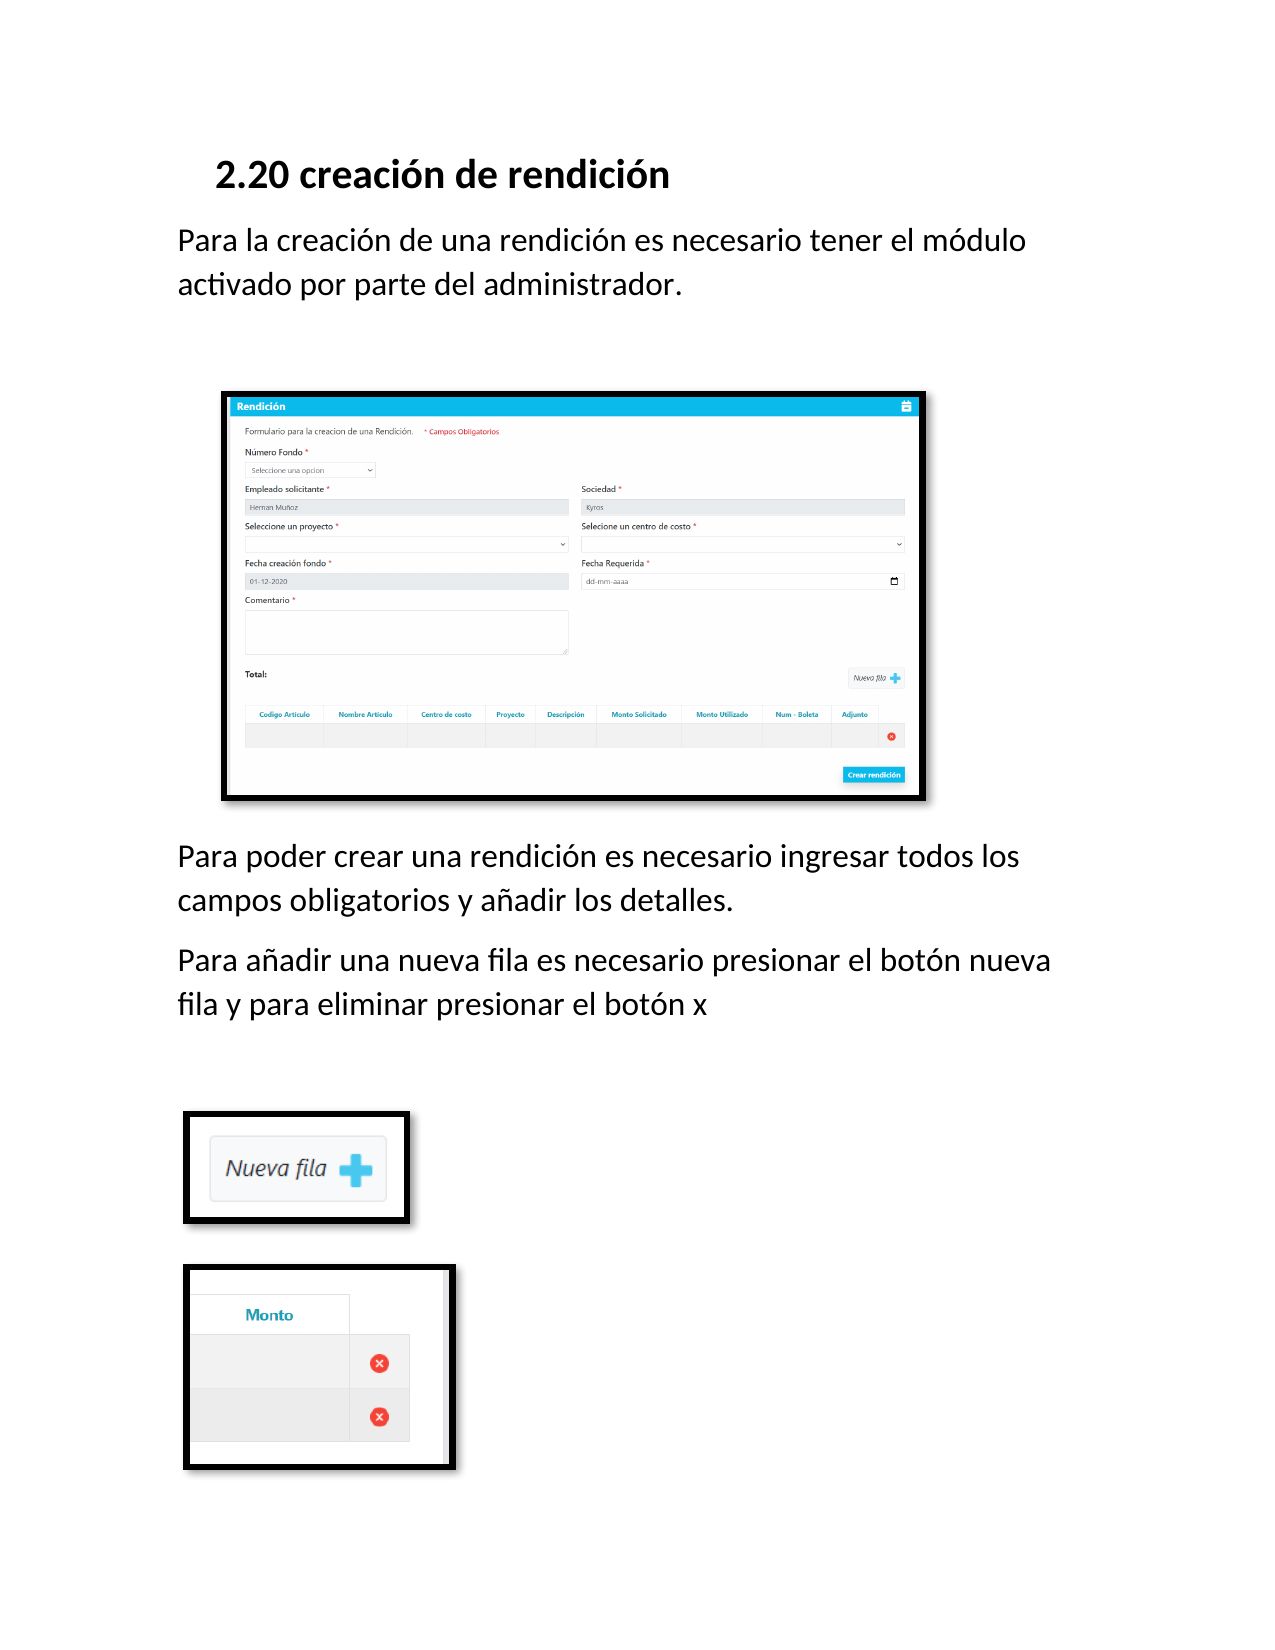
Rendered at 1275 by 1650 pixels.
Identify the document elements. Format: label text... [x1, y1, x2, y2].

text Para poder crear una rendición es necesario ingresar todos los campos obligatorios y añadir los detalles. [177, 835, 1098, 919]
text Para añadir una nueva fila es necesario presionar el botón nueva fila y para eliminar presionar el botón x [177, 939, 1098, 1024]
picture [227, 397, 919, 795]
picture [267, 403, 274, 409]
picture [238, 403, 257, 409]
picture [258, 403, 266, 409]
picture [902, 401, 911, 411]
picture [190, 1117, 404, 1217]
text Para la creación de una rendición es necesario tener el módulo activado por parte del administrador. [177, 219, 1098, 304]
list creación de rendición [215, 148, 1098, 198]
picture [190, 1270, 449, 1464]
